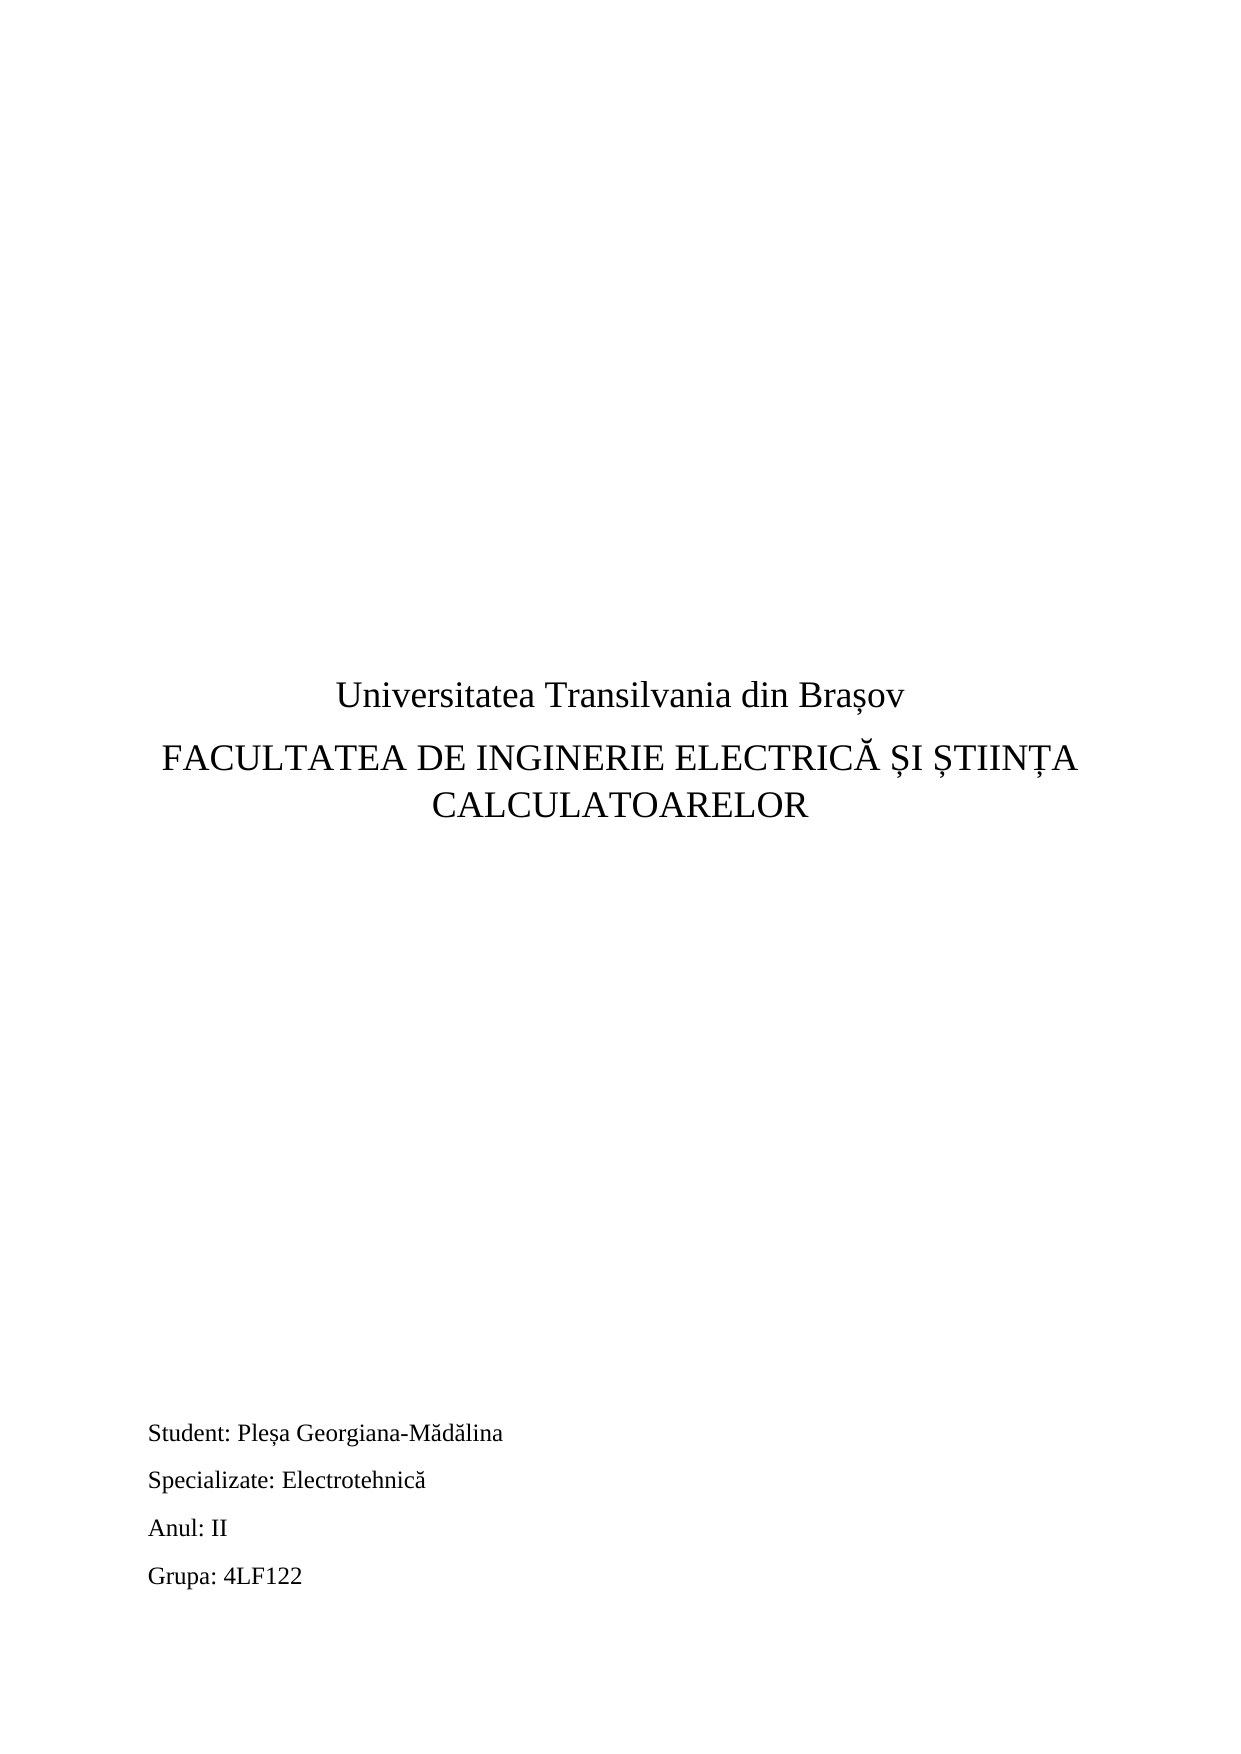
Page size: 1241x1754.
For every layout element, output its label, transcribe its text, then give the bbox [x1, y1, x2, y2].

text Grupa: 4LF122 [148, 1561, 1093, 1590]
text Universitatea Transilvania din Brașov [148, 672, 1093, 716]
text Anul: II [148, 1513, 1093, 1542]
text Specializate: Electrotehnică [148, 1466, 1093, 1494]
text Student: Pleșa Georgiana-Mădălina [148, 1418, 1093, 1447]
text FACULTATEA DE INGINERIE ELECTRICĂ ȘI ȘTIINȚA CALCULATOARELOR [148, 736, 1093, 825]
